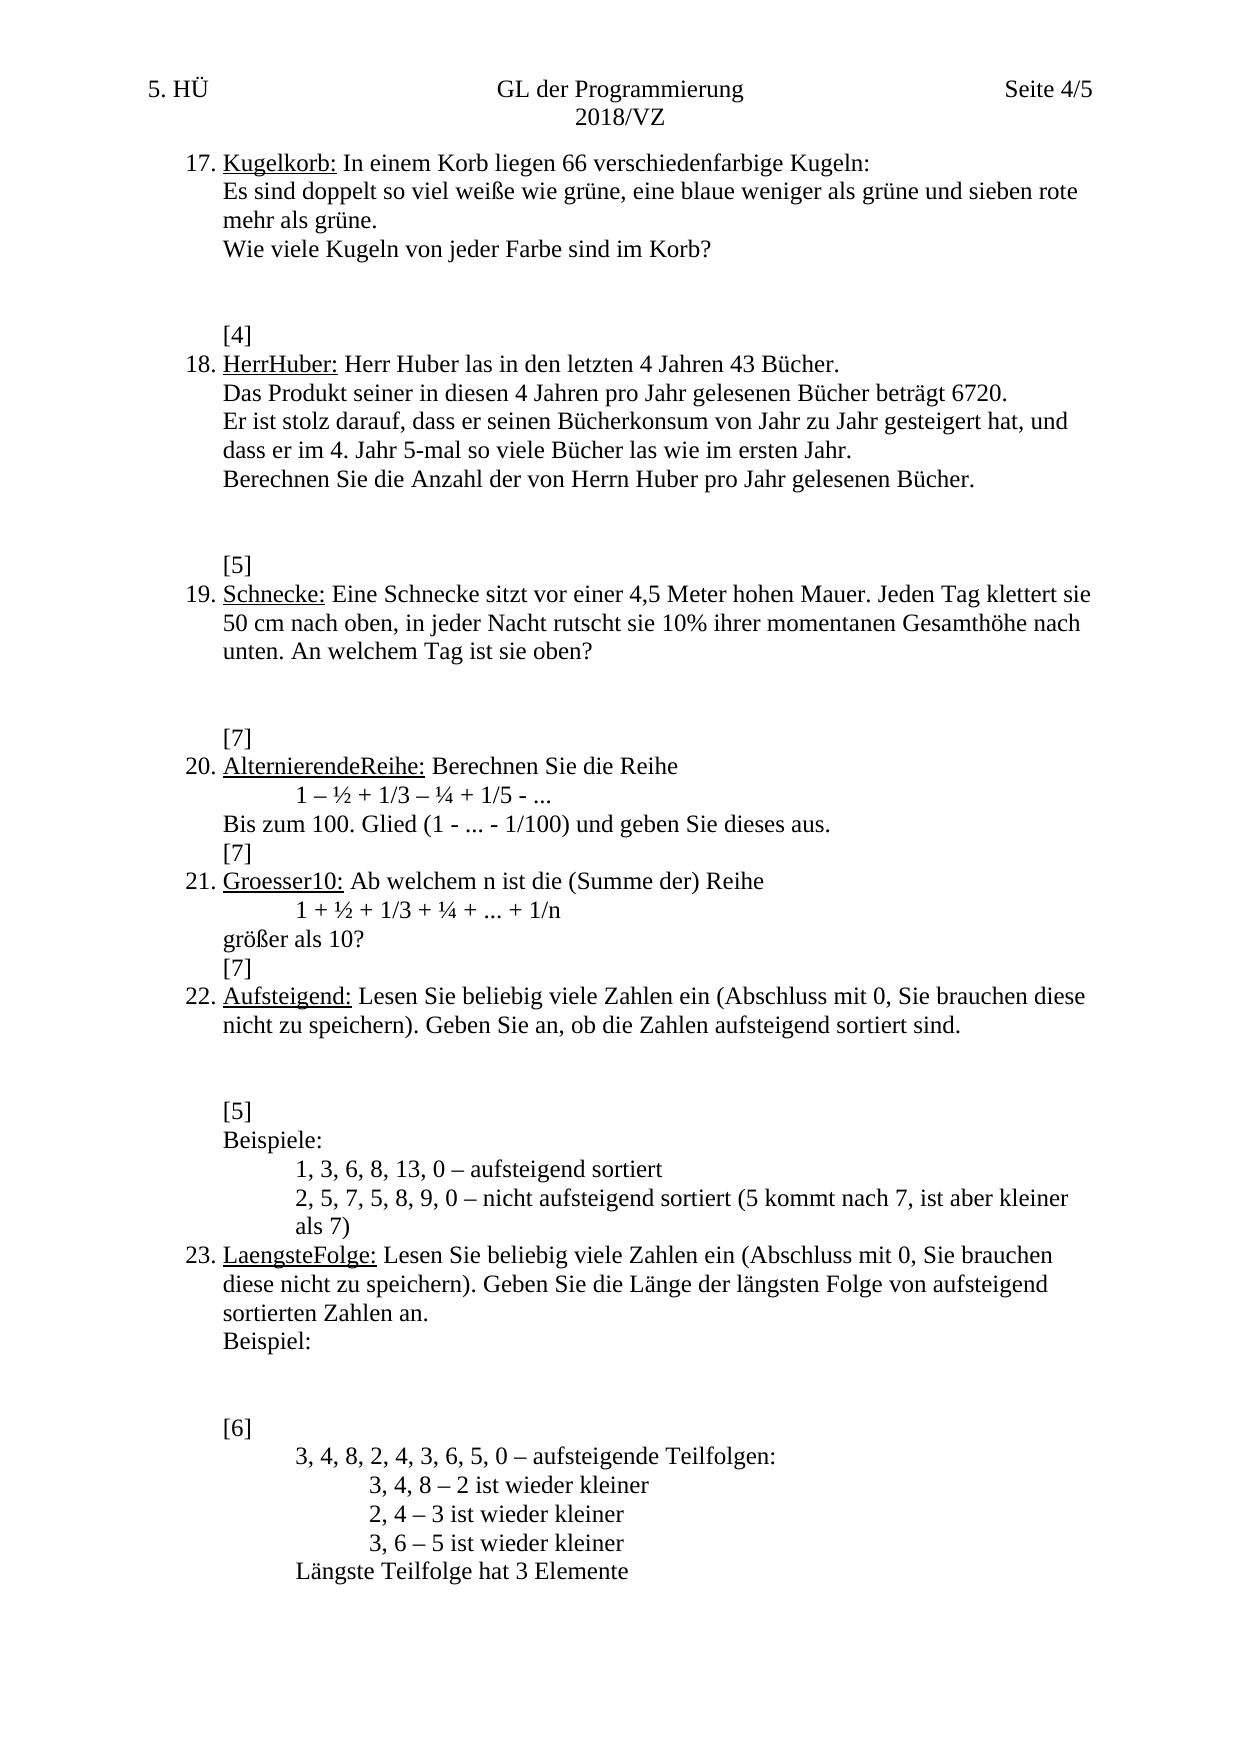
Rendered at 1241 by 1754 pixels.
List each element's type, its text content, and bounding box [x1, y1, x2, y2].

list Kugelkorb: In einem Korb liegen 66 verschiedenfarbige Kugeln: Es sind doppelt so viel weiße wie grüne, eine blaue weniger als grüne und sieben rote mehr als grüne. Wie viele Kugeln von jeder Farbe sind im Korb? [4] [185, 148, 1093, 349]
text 2, 5, 7, 5, 8, 9, 0 – nicht aufsteigend sortiert (5 kommt nach 7, ist aber kleiner als 7) [295, 1183, 1093, 1240]
text 1, 3, 6, 8, 13, 0 – aufsteigend sortiert [295, 1154, 1093, 1183]
list Aufsteigend: Lesen Sie beliebig viele Zahlen ein (Abschluss mit 0, Sie brauchen diese nicht zu speichern). Geben Sie an, ob die Zahlen aufsteigend sortiert sind. [5] Beispiele: [185, 981, 1093, 1154]
text Längste Teilfolge hat 3 Elemente [148, 1556, 1093, 1585]
text 1 – ½ + 1/3 – ¼ + 1/5 - ... [295, 780, 1093, 809]
text 3, 4, 8, 2, 4, 3, 6, 5, 0 – aufsteigende Teilfolgen: [295, 1441, 1093, 1470]
list AlternierendeReihe: Berechnen Sie die Reihe [185, 751, 1093, 780]
text 3, 6 – 5 ist wieder kleiner [295, 1528, 1093, 1556]
text 3, 4, 8 – 2 ist wieder kleiner [295, 1470, 1093, 1499]
text 2, 4 – 3 ist wieder kleiner [295, 1499, 1093, 1528]
text größer als 10? [7] [148, 924, 1093, 981]
list LaengsteFolge: Lesen Sie beliebig viele Zahlen ein (Abschluss mit 0, Sie brauchen diese nicht zu speichern). Geben Sie die Länge der längsten Folge von aufsteigend sortierten Zahlen an. Beispiel: [6] [185, 1240, 1093, 1441]
text 1 + ½ + 1/3 + ¼ + ... + 1/n [295, 895, 1093, 924]
text Bis zum 100. Glied (1 - ... - 1/100) und geben Sie dieses aus. [7] [148, 809, 1093, 866]
list HerrHuber: Herr Huber las in den letzten 4 Jahren 43 Bücher. Das Produkt seiner in diesen 4 Jahren pro Jahr gelesenen Bücher beträgt 6720. Er ist stolz darauf, dass er seinen Bücherkonsum von Jahr zu Jahr gesteigert hat, und dass er im 4. Jahr 5-mal so viele Bücher las wie im ersten Jahr. Berechnen Sie die Anzahl der von Herrn Huber pro Jahr gelesenen Bücher. [5] [185, 349, 1093, 579]
list Schnecke: Eine Schnecke sitzt vor einer 4,5 Meter hohen Mauer. Jeden Tag klettert sie 50 cm nach oben, in jeder Nacht rutscht sie 10% ihrer momentanen Gesamthöhe nach unten. An welchem Tag ist sie oben? [7] [185, 579, 1093, 751]
list Groesser10: Ab welchem n ist die (Summe der) Reihe [185, 866, 1093, 895]
